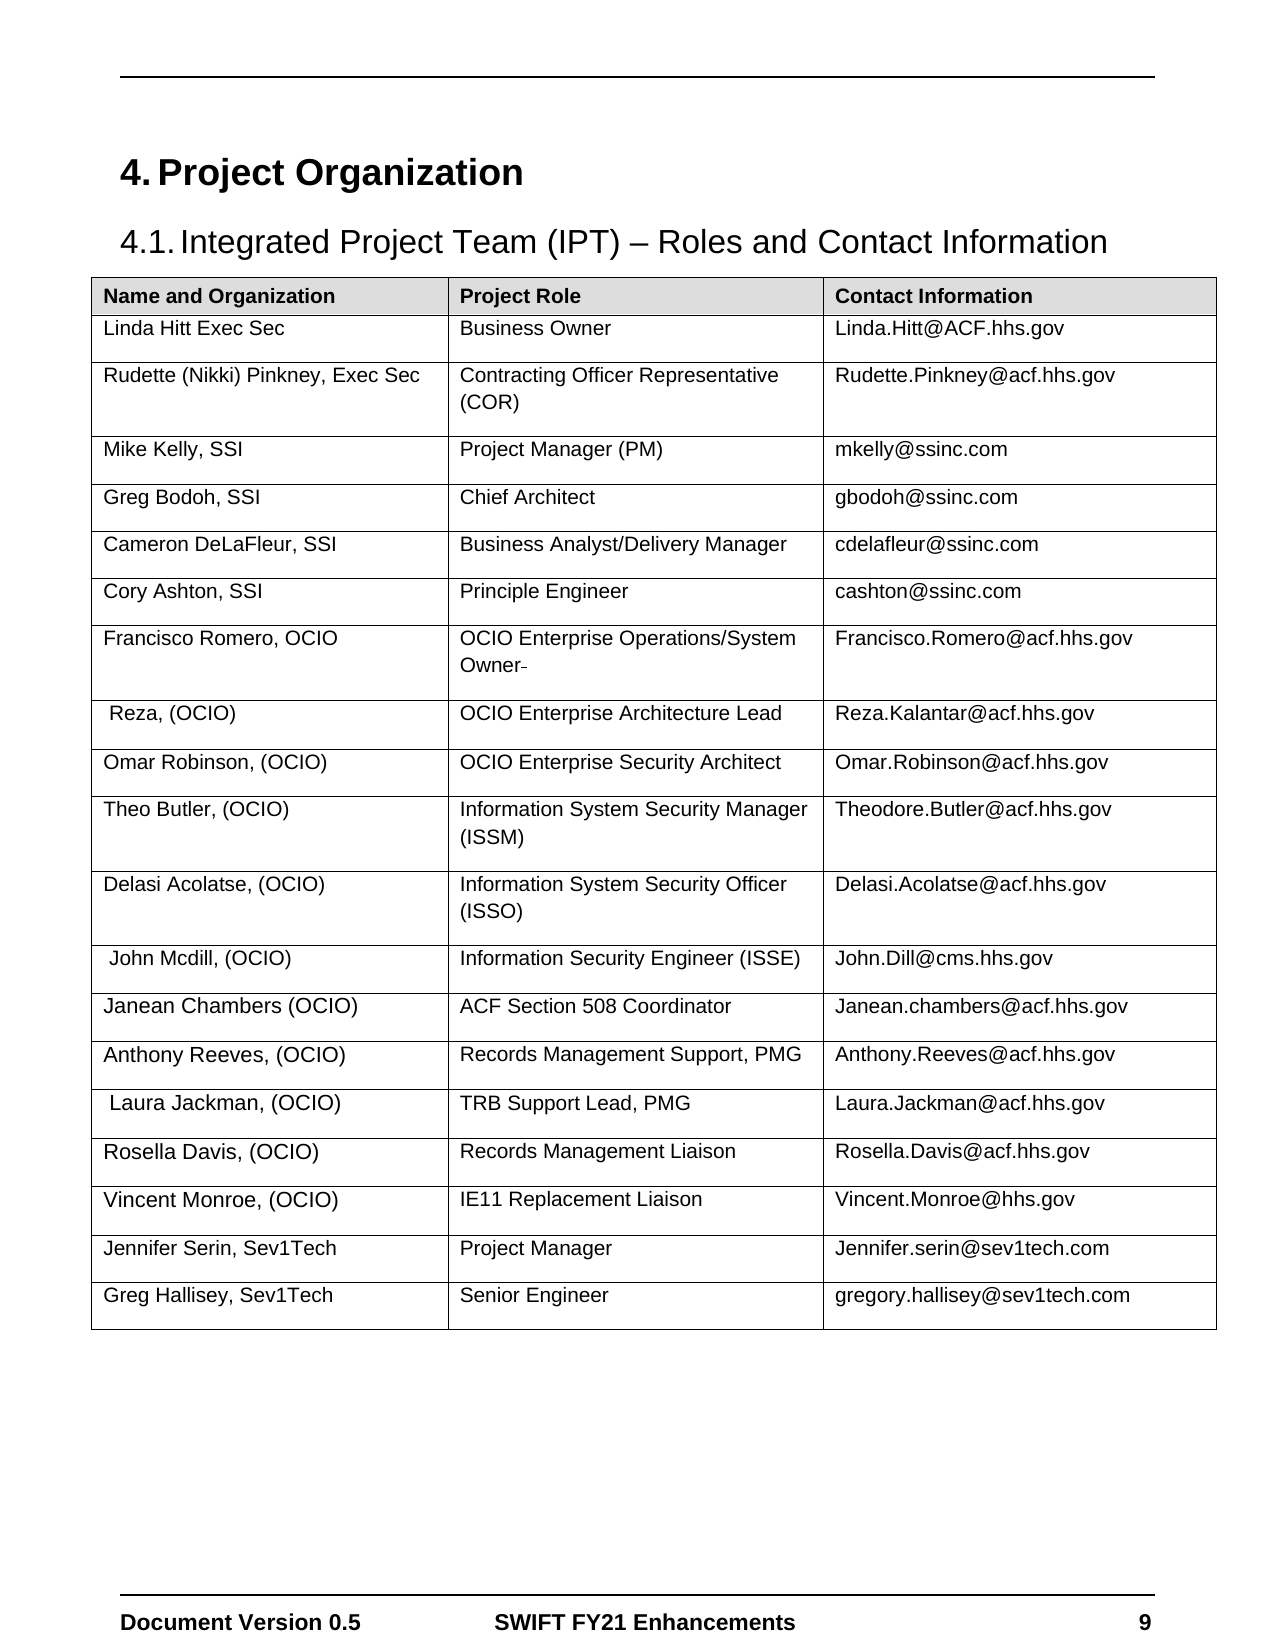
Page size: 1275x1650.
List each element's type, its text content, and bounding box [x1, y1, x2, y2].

table_cell Information Security Engineer (ISSE) [449, 946, 823, 992]
table_cell Rosella.Davis@acf.hhs.gov [824, 1139, 1216, 1186]
table_cell Reza.Kalantar@acf.hhs.gov [824, 701, 1216, 749]
table_cell Chief Architect [449, 485, 823, 531]
table_cell Linda Hitt Exec Sec [92, 316, 448, 362]
table_cell Theodore.Butler@acf.hhs.gov [824, 797, 1216, 871]
table_cell cdelafleur@ssinc.com [824, 532, 1216, 578]
table_header Name and Organization [92, 278, 448, 314]
table_cell Francisco.Romero@acf.hhs.gov [824, 626, 1216, 699]
table_cell Records Management Support, PMG [449, 1042, 823, 1089]
table_cell Senior Engineer [449, 1283, 823, 1329]
table_cell Contracting Officer Representative (COR) [449, 363, 823, 436]
table_cell Jennifer.serin@sev1tech.com [824, 1236, 1216, 1282]
subtitle Project Organization [120, 150, 1155, 193]
table_cell Greg Bodoh, SSI [92, 485, 448, 531]
table_cell Omar Robinson, (OCIO) [92, 750, 448, 796]
table_cell Laura.Jackman@acf.hhs.gov [824, 1090, 1216, 1138]
table_cell Delasi.Acolatse@acf.hhs.gov [824, 872, 1216, 945]
table_cell OCIO Enterprise Operations/System Owner [449, 626, 823, 699]
table_cell Vincent.Monroe@hhs.gov [824, 1187, 1216, 1234]
table_cell IE11 Replacement Liaison [449, 1187, 823, 1234]
table_cell Omar.Robinson@acf.hhs.gov [824, 750, 1216, 796]
table_cell Greg Hallisey, Sev1Tech [92, 1283, 448, 1329]
table_cell mkelly@ssinc.com [824, 437, 1216, 483]
table_cell Information System Security Manager (ISSM) [449, 797, 823, 871]
table_cell Reza, (OCIO) [92, 701, 448, 749]
table_cell Information System Security Officer (ISSO) [449, 872, 823, 945]
table_cell Business Analyst/Delivery Manager [449, 532, 823, 578]
table_cell OCIO Enterprise Architecture Lead [449, 701, 823, 749]
table_cell Business Owner [449, 316, 823, 362]
table_cell Rudette.Pinkney@acf.hhs.gov [824, 363, 1216, 436]
table_cell Mike Kelly, SSI [92, 437, 448, 483]
table_cell Records Management Liaison [449, 1139, 823, 1186]
table_cell Delasi Acolatse, (OCIO) [92, 872, 448, 945]
table_cell Cameron DeLaFleur, SSI [92, 532, 448, 578]
table_cell Francisco Romero, OCIO [92, 626, 448, 699]
table_cell Janean.chambers@acf.hhs.gov [824, 994, 1216, 1041]
table_cell Rosella Davis, (OCIO) [92, 1139, 448, 1186]
table_cell gregory.hallisey@sev1tech.com [824, 1283, 1216, 1329]
table_cell Jennifer Serin, Sev1Tech [92, 1236, 448, 1282]
table_cell Principle Engineer [449, 579, 823, 625]
table_header Project Role [449, 278, 823, 314]
table_cell John Mcdill, (OCIO) [92, 946, 448, 992]
table_cell OCIO Enterprise Security Architect [449, 750, 823, 796]
table_cell Janean Chambers (OCIO) [92, 994, 448, 1041]
table_cell Vincent Monroe, (OCIO) [92, 1187, 448, 1234]
table_cell TRB Support Lead, PMG [449, 1090, 823, 1138]
table_cell John.Dill@cms.hhs.gov [824, 946, 1216, 992]
table_cell Laura Jackman, (OCIO) [92, 1090, 448, 1138]
table_cell Project Manager [449, 1236, 823, 1282]
table_cell gbodoh@ssinc.com [824, 485, 1216, 531]
subtitle Integrated Project Team (IPT) – Roles and Contact Information [120, 222, 1155, 261]
table_cell Theo Butler, (OCIO) [92, 797, 448, 871]
table_cell Cory Ashton, SSI [92, 579, 448, 625]
table_cell Project Manager (PM) [449, 437, 823, 483]
table_cell ACF Section 508 Coordinator [449, 994, 823, 1041]
table_cell Rudette (Nikki) Pinkney, Exec Sec [92, 363, 448, 436]
table_cell Linda.Hitt@ACF.hhs.gov [824, 316, 1216, 362]
table_cell Anthony Reeves, (OCIO) [92, 1042, 448, 1089]
table_cell Anthony.Reeves@acf.hhs.gov [824, 1042, 1216, 1089]
table_header Contact Information [824, 278, 1216, 314]
table_cell cashton@ssinc.com [824, 579, 1216, 625]
